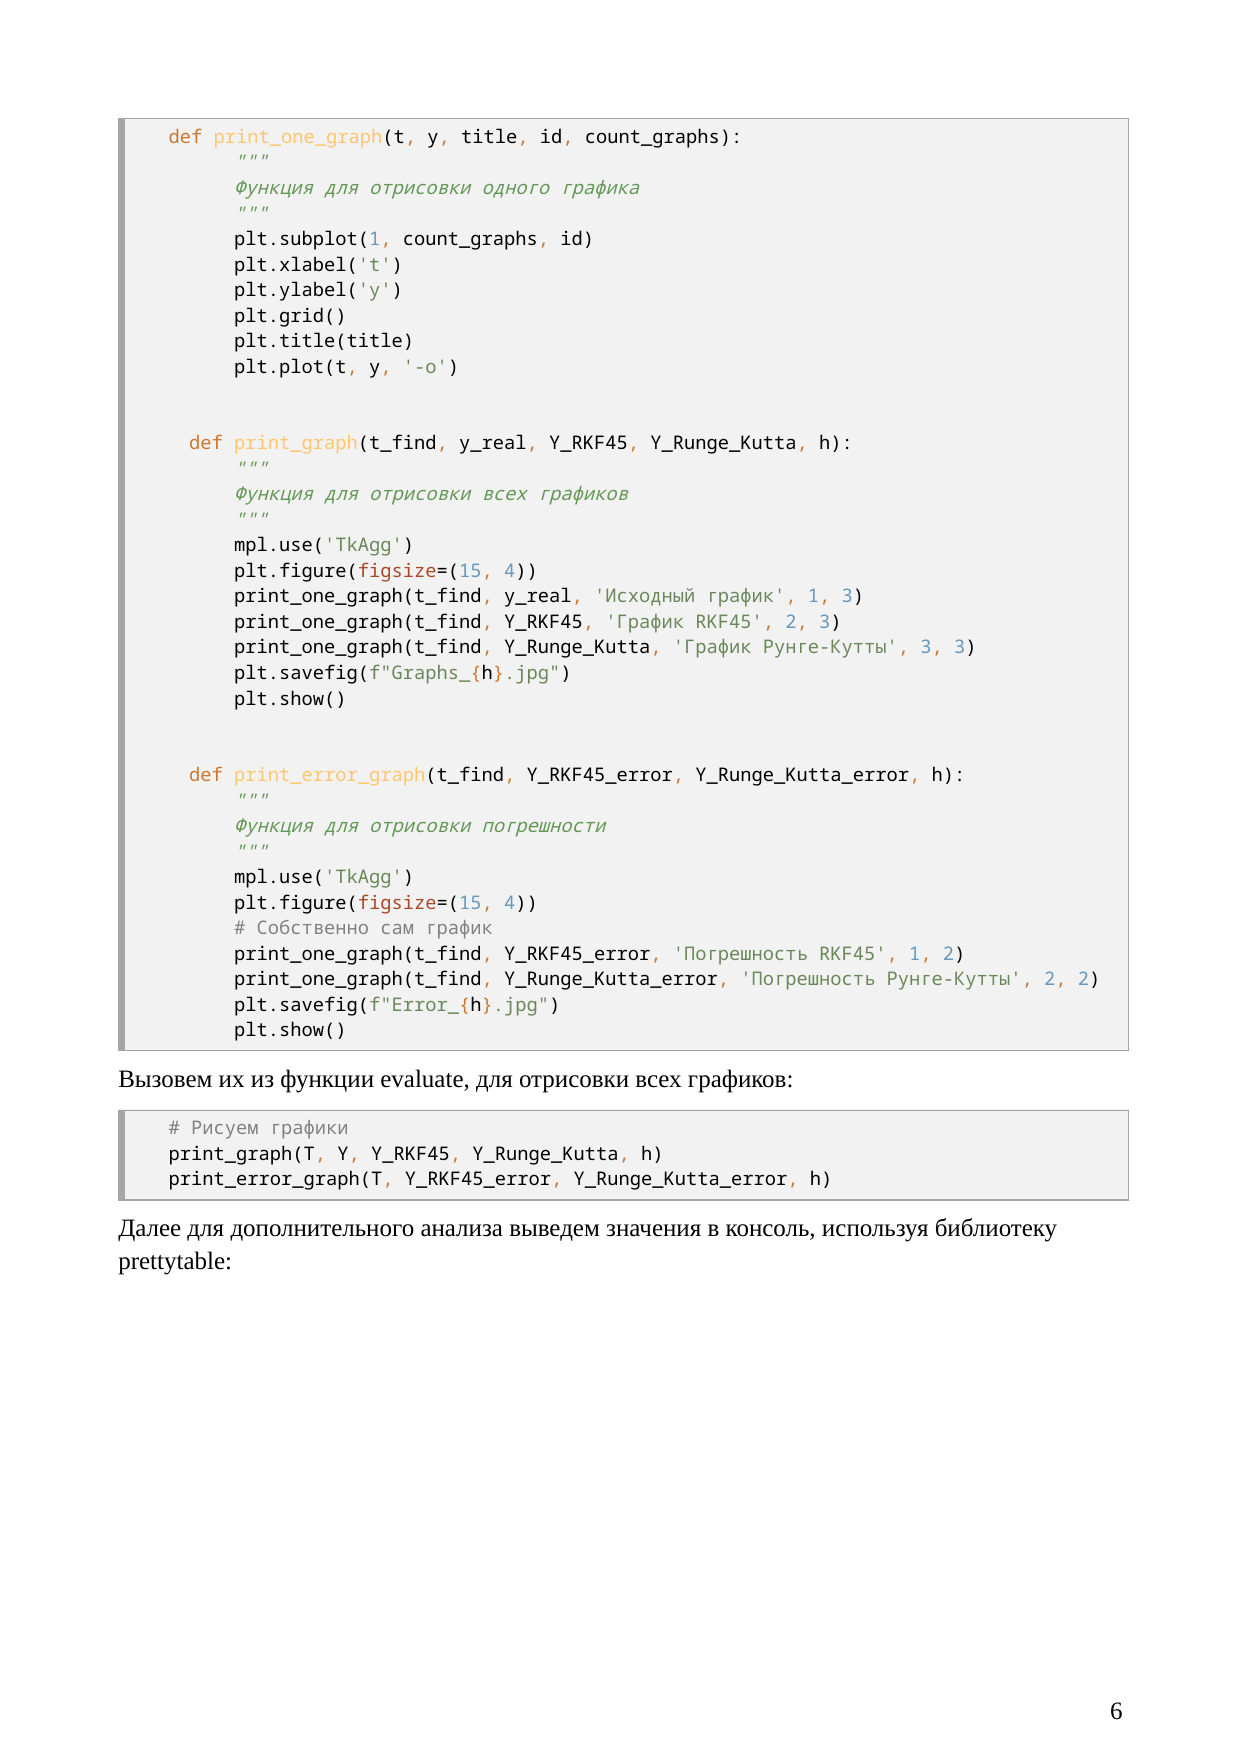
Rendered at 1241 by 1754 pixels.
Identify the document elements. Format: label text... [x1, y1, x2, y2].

list print_graph(T, Y, Y_RKF45, Y_Runge_Kutta, h) [125, 1135, 1128, 1161]
text Далее для дополнительного анализа выведем значения в консоль, используя библиотеку prettytable: [118, 1213, 1122, 1275]
text Вызовем их из функции evaluate, для отрисовки всех графиков: [118, 1064, 1122, 1093]
list print_error_graph(T, Y_RKF45_error, Y_Runge_Kutta_error, h) [125, 1161, 1128, 1199]
list # Рисуем графики [125, 1111, 1128, 1135]
list def print_one_graph(t, y, title, id, count_graphs): """ Функция для отрисовки одного графика """ plt.subplot(1, count_graphs, id) plt.xlabel('t') plt.ylabel('y') plt.grid() plt.title(title) plt.plot(t, y, '-o') def print_graph(t_find, y_real, Y_RKF45, Y_Runge_Kutta, h): """ Функция для отрисовки всех графиков """ mpl.use('TkAgg') plt.figure(figsize=(15, 4)) print_one_graph(t_find, y_real, 'Исходный график', 1, 3) print_one_graph(t_find, Y_RKF45, 'График RKF45', 2, 3) print_one_graph(t_find, Y_Runge_Kutta, 'График Рунге-Кутты', 3, 3) plt.savefig(f"Graphs_{h}.jpg") plt.show() def print_error_graph(t_find, Y_RKF45_error, Y_Runge_Kutta_error, h): """ Функция для отрисовки погрешности """ mpl.use('TkAgg') plt.figure(figsize=(15, 4)) # Собственно сам график print_one_graph(t_find, Y_RKF45_error, 'Погрешность RKF45', 1, 2) print_one_graph(t_find, Y_Runge_Kutta_error, 'Погрешность Рунге-Кутты', 2, 2) plt.savefig(f"Error_{h}.jpg") plt.show() [125, 119, 1128, 1050]
